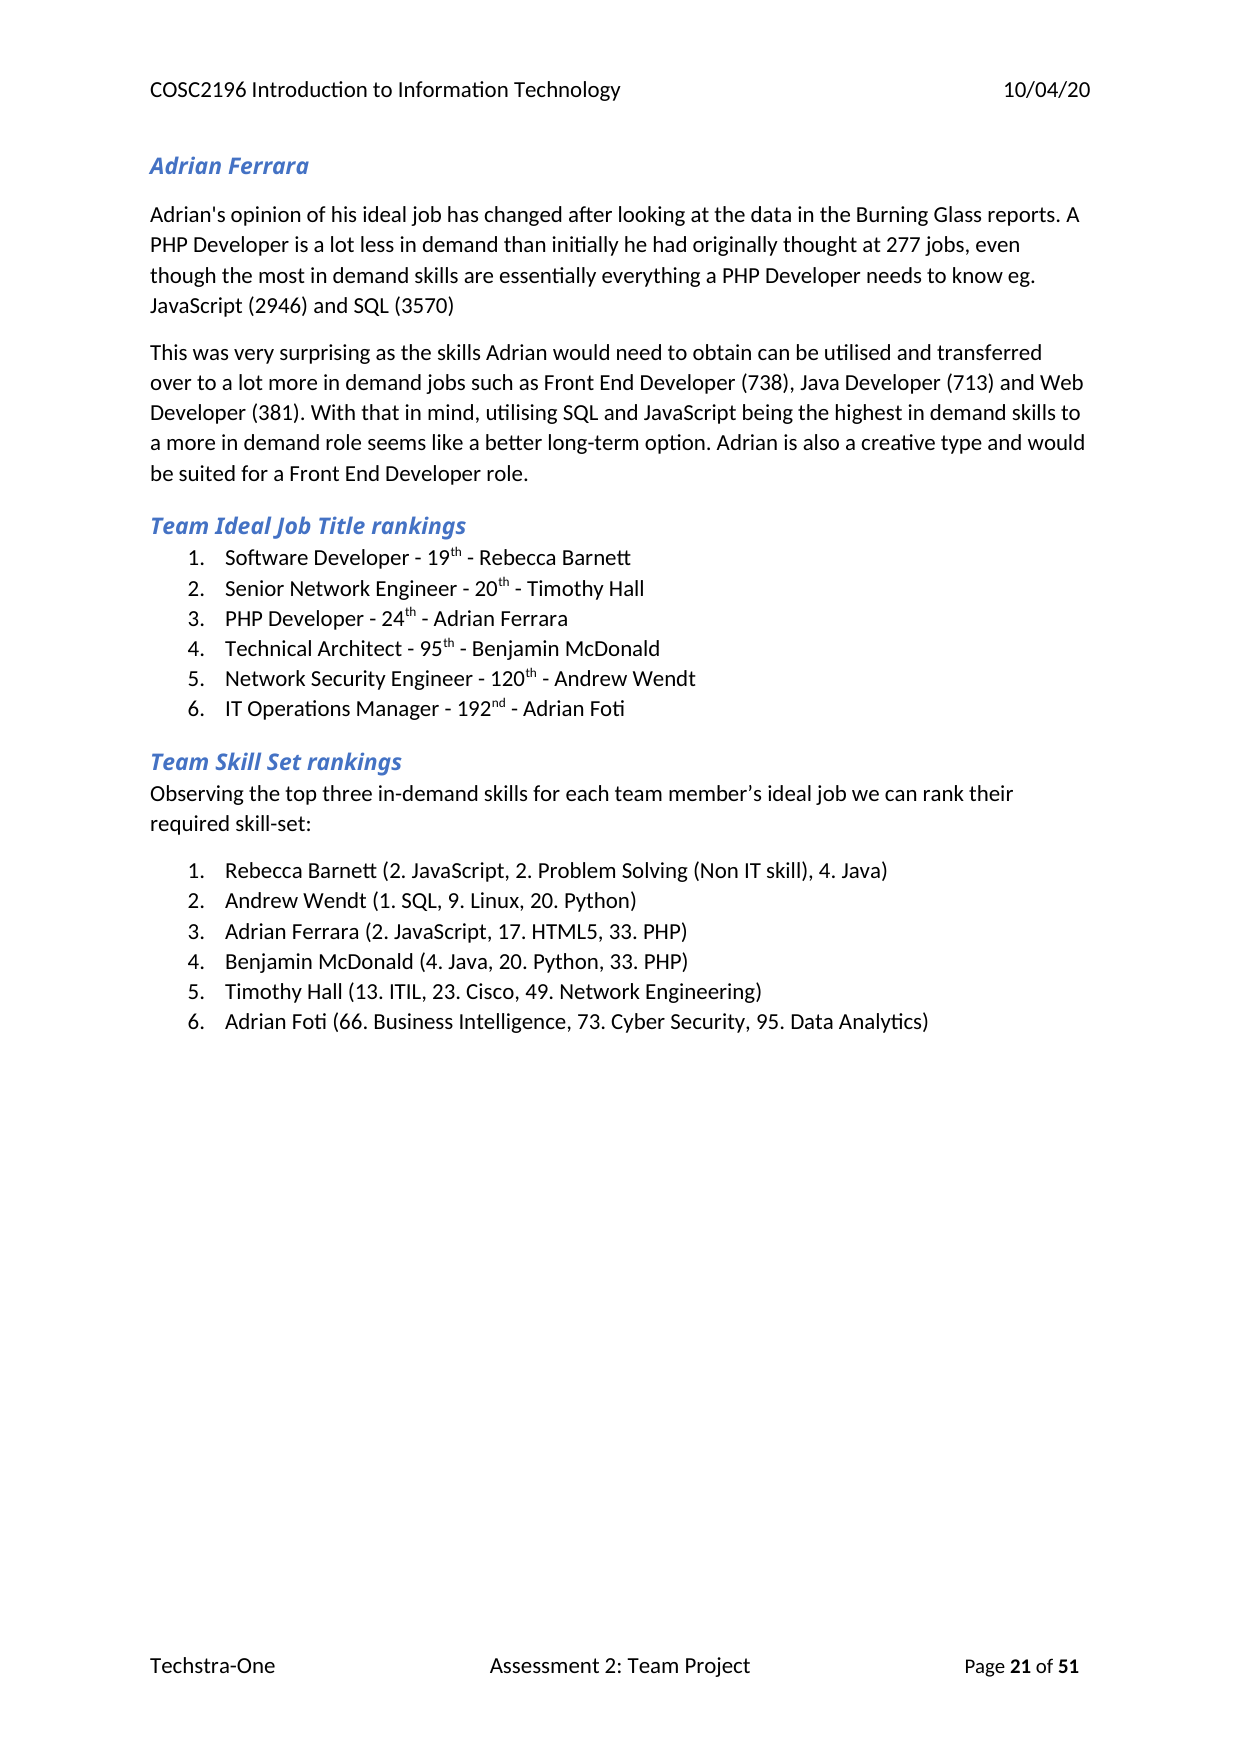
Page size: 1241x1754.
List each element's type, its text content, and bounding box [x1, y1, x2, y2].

list Technical Architect - 95th - Benjamin McDonald [187, 634, 1090, 662]
list Rebecca Barnett (2. JavaScript, 2. Problem Solving (Non IT skill), 4. Java) [187, 856, 1090, 884]
list Network Security Engineer - 120th - Andrew Wendt [187, 664, 1090, 692]
list Adrian Ferrara (2. JavaScript, 17. HTML5, 33. PHP) [187, 917, 1090, 945]
list Software Developer - 19th - Rebecca Barnett [187, 543, 1090, 572]
text This was very surprising as the skills Adrian would need to obtain can be utilised and transferred over to a lot more in demand jobs such as Front End Developer (738), Java Developer (713) and Web Developer (381). With that in mind, utilising SQL and JavaScript being the highest in demand skills to a more in demand role seems like a better long-term option. Adrian is also a creative type and would be suited for a Front End Developer role. [150, 338, 1090, 487]
subtitle Team Skill Set rankings [150, 746, 1090, 777]
list IT Operations Manager - 192nd - Adrian Foti [187, 694, 1090, 723]
list PHP Developer - 24th - Adrian Ferrara [187, 604, 1090, 632]
text Adrian's opinion of his ideal job has changed after looking at the data in the Burning Glass reports. A PHP Developer is a lot less in demand than initially he had originally thought at 277 jobs, even though the most in demand skills are essentially everything a PHP Developer needs to know eg. JavaScript (2946) and SQL (3570) [150, 200, 1090, 319]
list Senior Network Engineer - 20th - Timothy Hall [187, 574, 1090, 602]
list Adrian Foti (66. Business Intelligence, 73. Cyber Security, 95. Data Analytics) [187, 1007, 1090, 1036]
text Observing the top three in-demand skills for each team member’s ideal job we can rank their required skill-set: [150, 779, 1090, 838]
list Benjamin McDonald (4. Java, 20. Python, 33. PHP) [187, 947, 1090, 975]
subtitle Team Ideal Job Title rankings [150, 510, 1090, 541]
list Andrew Wendt (1. SQL, 9. Linux, 20. Python) [187, 887, 1090, 915]
text Adrian Ferrara [150, 150, 1090, 181]
list Timothy Hall (13. ITIL, 23. Cisco, 49. Network Engineering) [187, 977, 1090, 1005]
